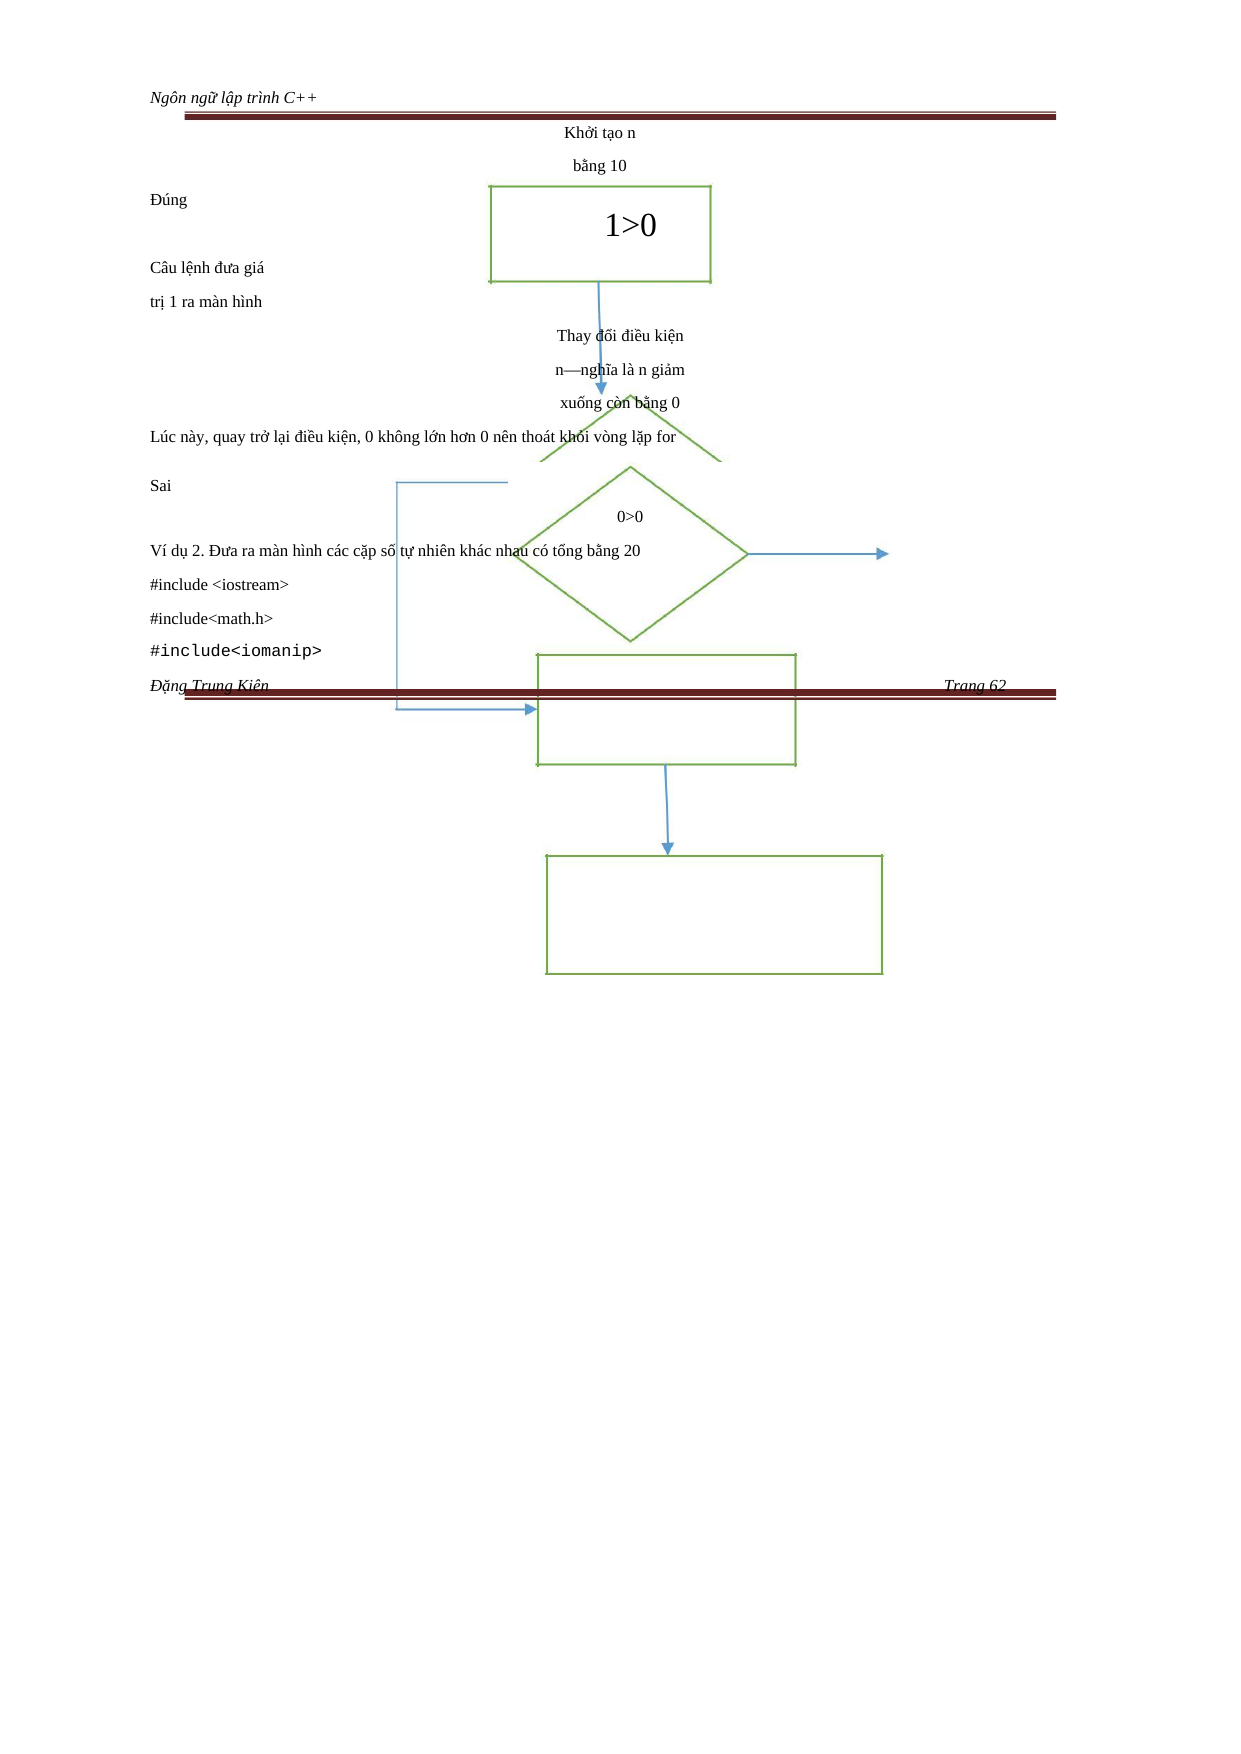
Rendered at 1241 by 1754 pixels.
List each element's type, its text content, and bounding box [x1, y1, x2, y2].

text 0>0 [150, 495, 1110, 526]
text #include <iostream> [150, 561, 1090, 594]
text Khởi tạo n [150, 108, 1050, 142]
text Ngôn ngữ lập trình C++ [150, 74, 1090, 108]
text trị 1 ra màn hình [150, 278, 1090, 311]
text Đúng 1>0 [150, 176, 1090, 243]
text bằng 10 [150, 142, 1050, 175]
text Thay đổi điều kiện [150, 312, 1090, 345]
text Đặng Trung Kiên Trang 62 [150, 661, 1090, 695]
text xuống còn bằng 0 [150, 379, 1090, 413]
text n—nghĩa là n giảm [150, 346, 1090, 379]
text Ví dụ 2. Đưa ra màn hình các cặp số tự nhiên khác nhau có tổng bằng 20 [150, 527, 1090, 561]
text Sai [150, 462, 1090, 495]
picture [184, 110, 1057, 176]
text Lúc này, quay trở lại điều kiện, 0 không lớn hơn 0 nên thoát khỏi vòng lặp for [150, 413, 1052, 446]
picture [184, 695, 1057, 975]
text #include<iomanip> [150, 628, 1090, 661]
text Câu lệnh đưa giá [150, 244, 1090, 278]
picture [184, 413, 1057, 462]
text #include<math.h> [150, 594, 1090, 628]
